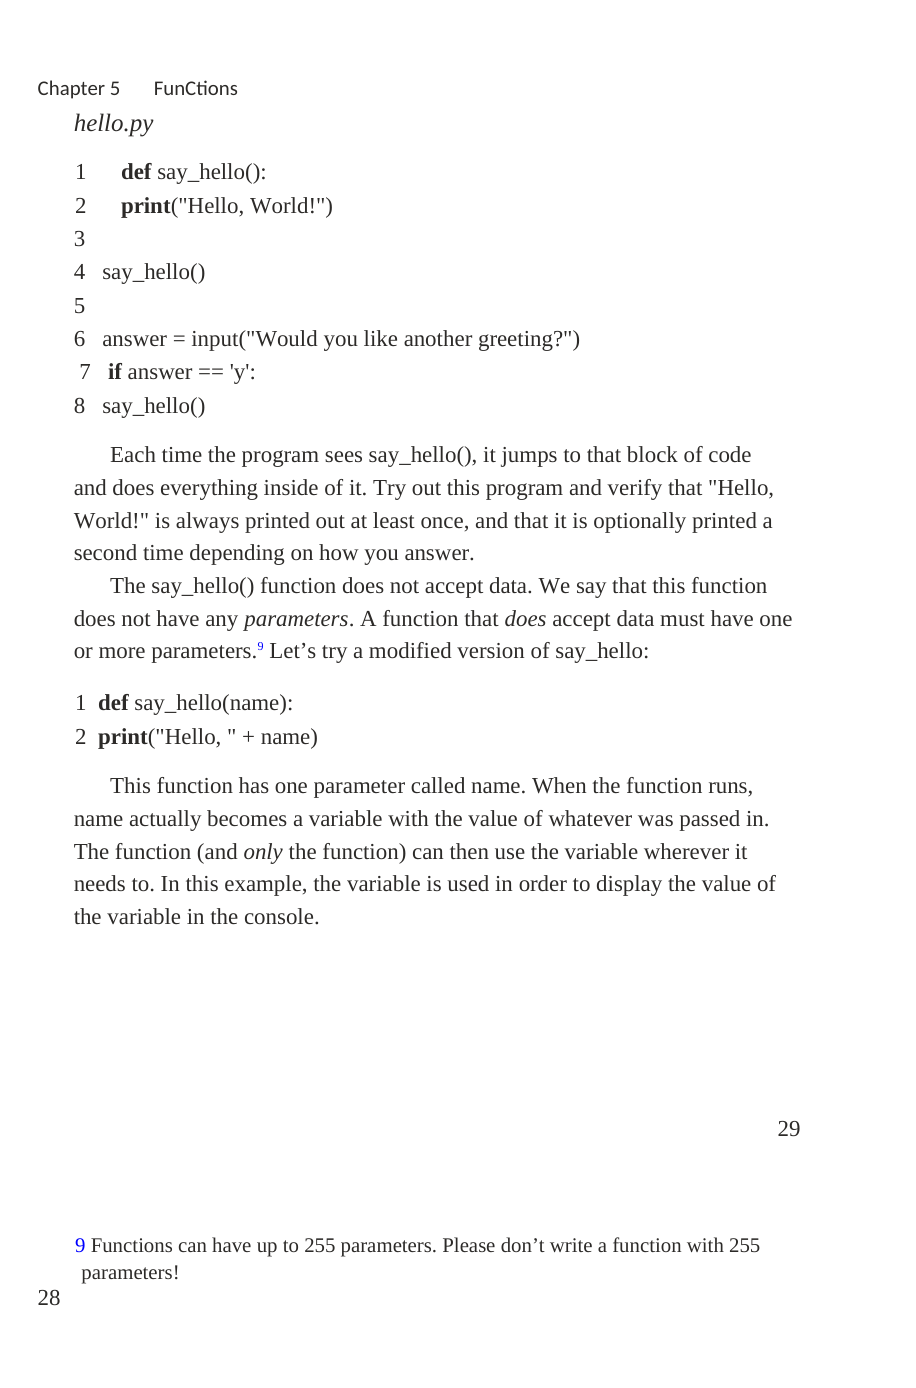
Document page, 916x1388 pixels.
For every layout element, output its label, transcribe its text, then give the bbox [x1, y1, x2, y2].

list def say_hello(name): [75, 689, 730, 716]
text 5 [73, 292, 730, 318]
list def say_hello(): [75, 158, 730, 185]
list print("Hello, World!") [75, 192, 730, 218]
text Each time the program sees say_hello(), it jumps to that block of code and does everything inside of it. Try out this program and verify that "Hello, World!" is always printed out at least once, and that it is optionally printed a second time depending on how you answer. [73, 441, 783, 566]
text 4 say_hello() [73, 258, 730, 285]
text 7 if answer == 'y': [73, 358, 702, 385]
list print("Hello, " + name) [75, 723, 730, 749]
text 3 [73, 225, 730, 251]
text hello.py [73, 108, 803, 137]
text 29 [75, 1115, 800, 1141]
text This function has one parameter called name. When the function runs, name actually becomes a variable with the value of whatever was passed in. The function (and only the function) can then use the variable wherever it needs to. In this example, the variable is used in order to display the value of the variable in the console. [73, 772, 803, 929]
text 8 say_hello() [73, 392, 730, 418]
text 6 answer = input("Would you like another greeting?") [73, 325, 702, 351]
text The say_hello() function does not accept data. We say that this function does not have any parameters. A function that does accept data must have one or more parameters. Let’s try a modified version of say_hello: [73, 572, 803, 664]
